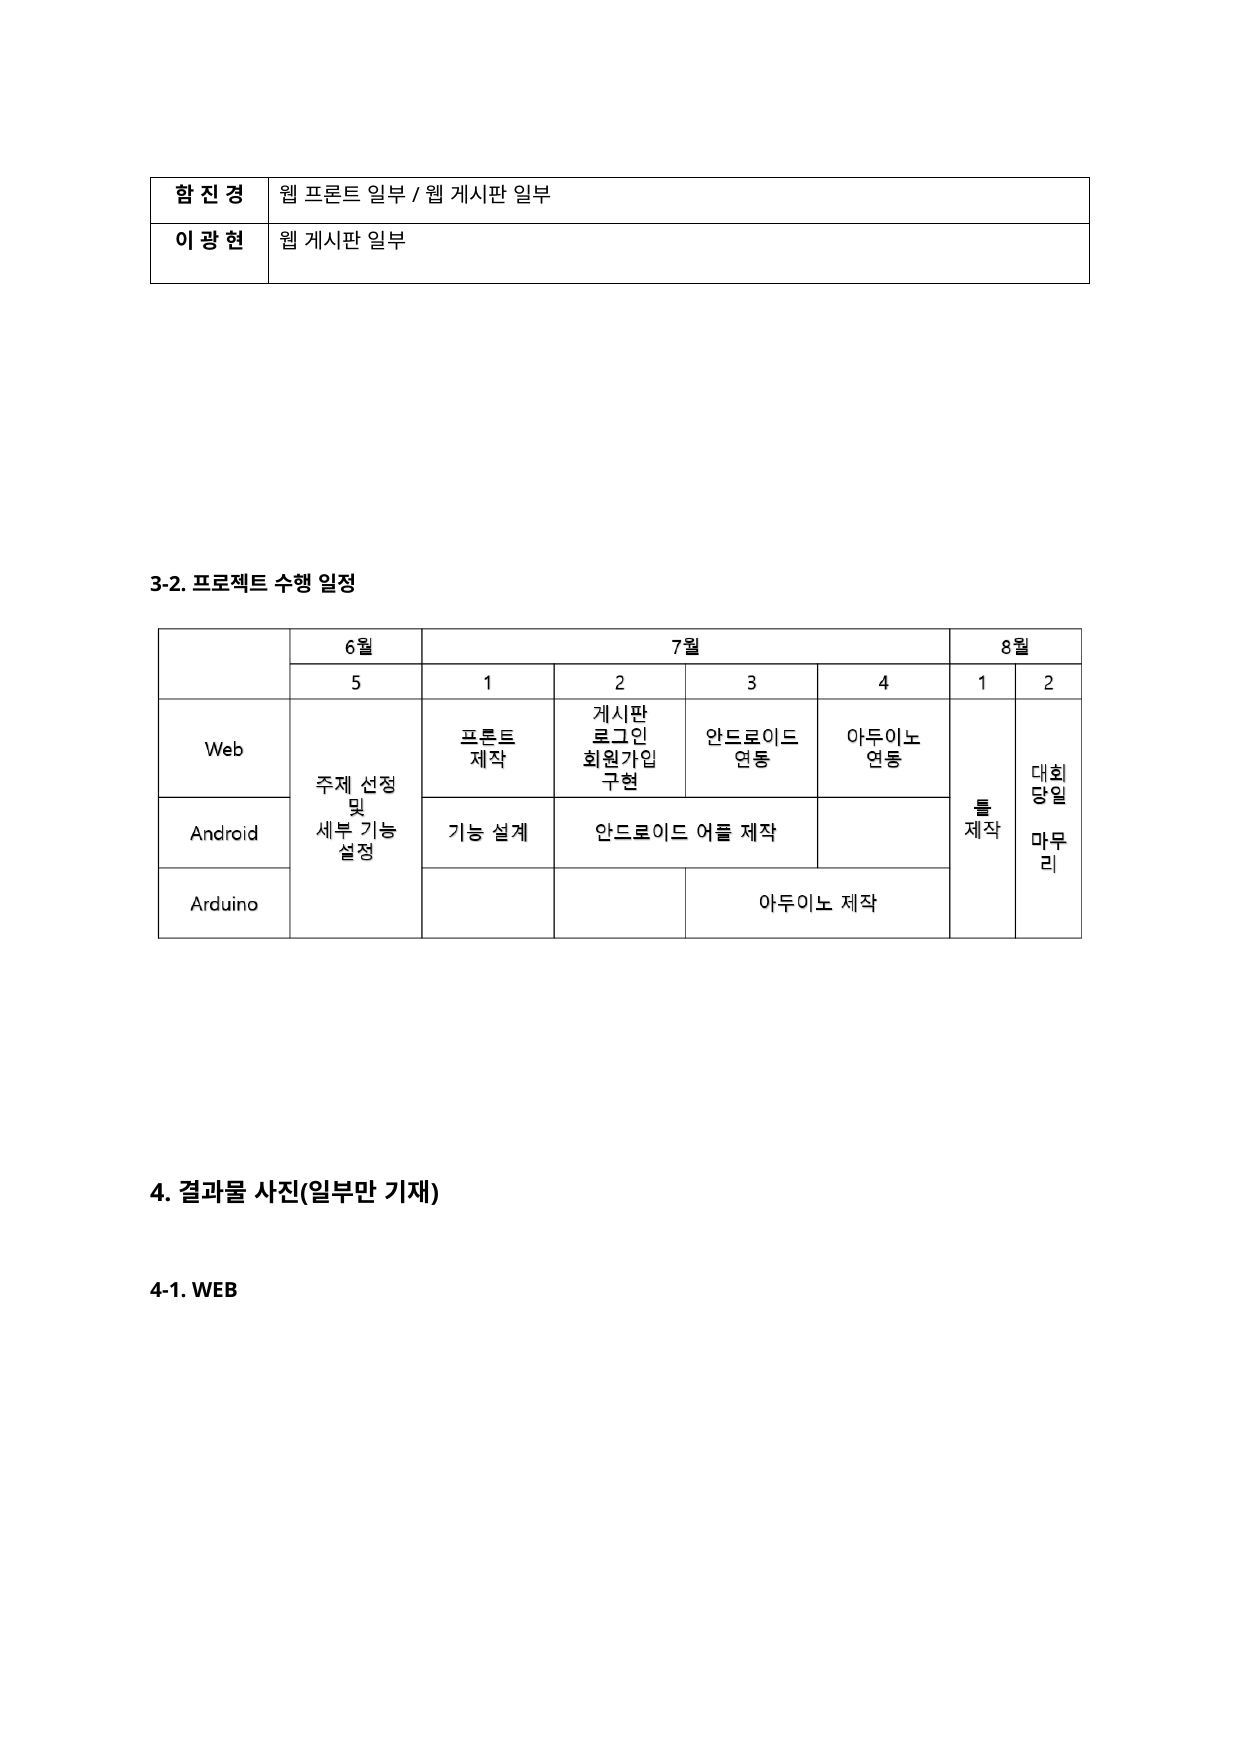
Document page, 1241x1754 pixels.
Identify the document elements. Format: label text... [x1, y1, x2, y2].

table_cell 웹 프론트 일부 / 웹 게시판 일부 [269, 178, 1089, 223]
text 4. 결과물 사진(일부만 기재) [150, 1173, 1090, 1209]
table_cell 함 진 경 [151, 178, 268, 223]
picture [150, 616, 1091, 947]
text 3-2. 프로젝트 수행 일정 [150, 567, 1090, 598]
table_cell 웹 게시판 일부 [269, 224, 1089, 282]
table_cell 이 광 현 [151, 224, 268, 282]
text 4-1. WEB [150, 1276, 1090, 1304]
